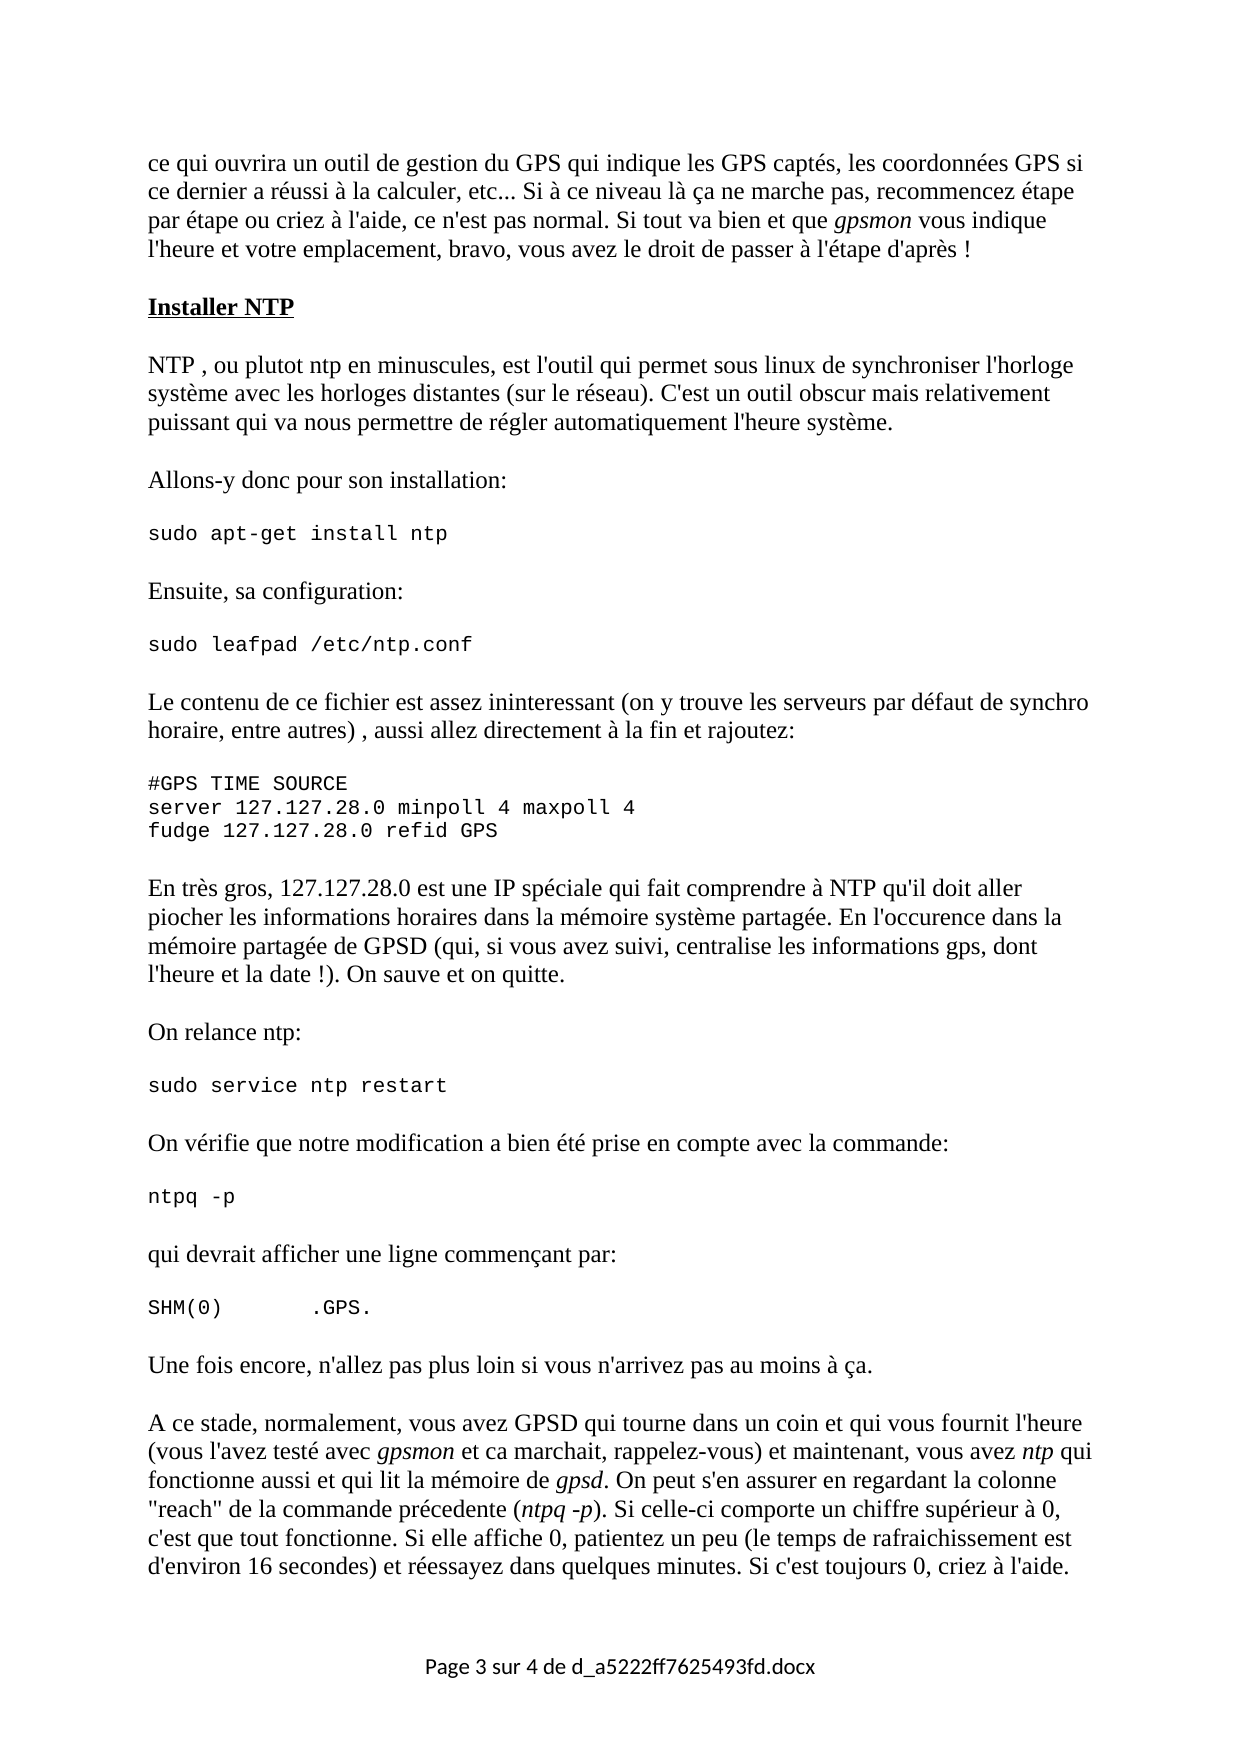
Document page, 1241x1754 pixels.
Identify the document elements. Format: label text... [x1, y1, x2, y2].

text Une fois encore, n'allez pas plus loin si vous n'arrivez pas au moins à ça. [148, 1350, 1093, 1378]
text On vérifie que notre modification a bien été prise en compte avec la commande: [148, 1128, 1093, 1157]
text server 127.127.28.0 minpoll 4 maxpoll 4 [148, 797, 1093, 821]
text fudge 127.127.28.0 refid GPS [148, 821, 1093, 844]
text En très gros, 127.127.28.0 est une IP spéciale qui fait comprendre à NTP qu'il doit aller piocher les informations horaires dans la mémoire système partagée. En l'occurence dans la mémoire partagée de GPSD (qui, si vous avez suivi, centralise les informations gps, dont l'heure et la date !). On sauve et on quitte. [148, 873, 1093, 988]
text sudo leafpad /etc/ntp.conf [148, 634, 1093, 657]
text On relance ntp: [148, 1017, 1093, 1046]
text ntpq -p [148, 1186, 1093, 1210]
text Ensuite, sa configuration: [148, 576, 1093, 604]
text A ce stade, normalement, vous avez GPSD qui tourne dans un coin et qui vous fournit l'heure (vous l'avez testé avec gpsmon et ca marchait, rappelez-vous) et maintenant, vous avez ntp qui fonctionne aussi et qui lit la mémoire de gpsd. On peut s'en assurer en regardant la colonne "reach" de la commande précedente (ntpq -p). Si celle-ci comporte un chiffre supérieur à 0, c'est que tout fonctionne. Si elle affiche 0, patientez un peu (le temps de rafraichissement est d'environ 16 secondes) et réessayez dans quelques minutes. Si c'est toujours 0, criez à l'aide. [148, 1408, 1093, 1580]
text #GPS TIME SOURCE [148, 773, 1093, 797]
text ce qui ouvrira un outil de gestion du GPS qui indique les GPS captés, les coordonnées GPS si ce dernier a réussi à la calculer, etc... Si à ce niveau là ça ne marche pas, recommencez étape par étape ou criez à l'aide, ce n'est pas normal. Si tout va bien et que gpsmon vous indique l'heure et votre emplacement, bravo, vous avez le droit de passer à l'étape d'après ! [148, 148, 1093, 263]
text Allons-y donc pour son installation: [148, 465, 1093, 494]
text Le contenu de ce fichier est assez ininteressant (on y trouve les serveurs par défaut de synchro horaire, entre autres) , aussi allez directement à la fin et rajoutez: [148, 687, 1093, 744]
text Installer NTP [148, 292, 1093, 321]
text sudo apt-get install ntp [148, 523, 1093, 547]
text NTP , ou plutot ntp en minuscules, est l'outil qui permet sous linux de synchroniser l'horloge système avec les horloges distantes (sur le réseau). C'est un outil obscur mais relativement puissant qui va nous permettre de régler automatiquement l'heure système. [148, 350, 1093, 436]
text SHM(0) .GPS. [148, 1297, 1093, 1321]
text sudo service ntp restart [148, 1075, 1093, 1099]
text qui devrait afficher une ligne commençant par: [148, 1239, 1093, 1268]
